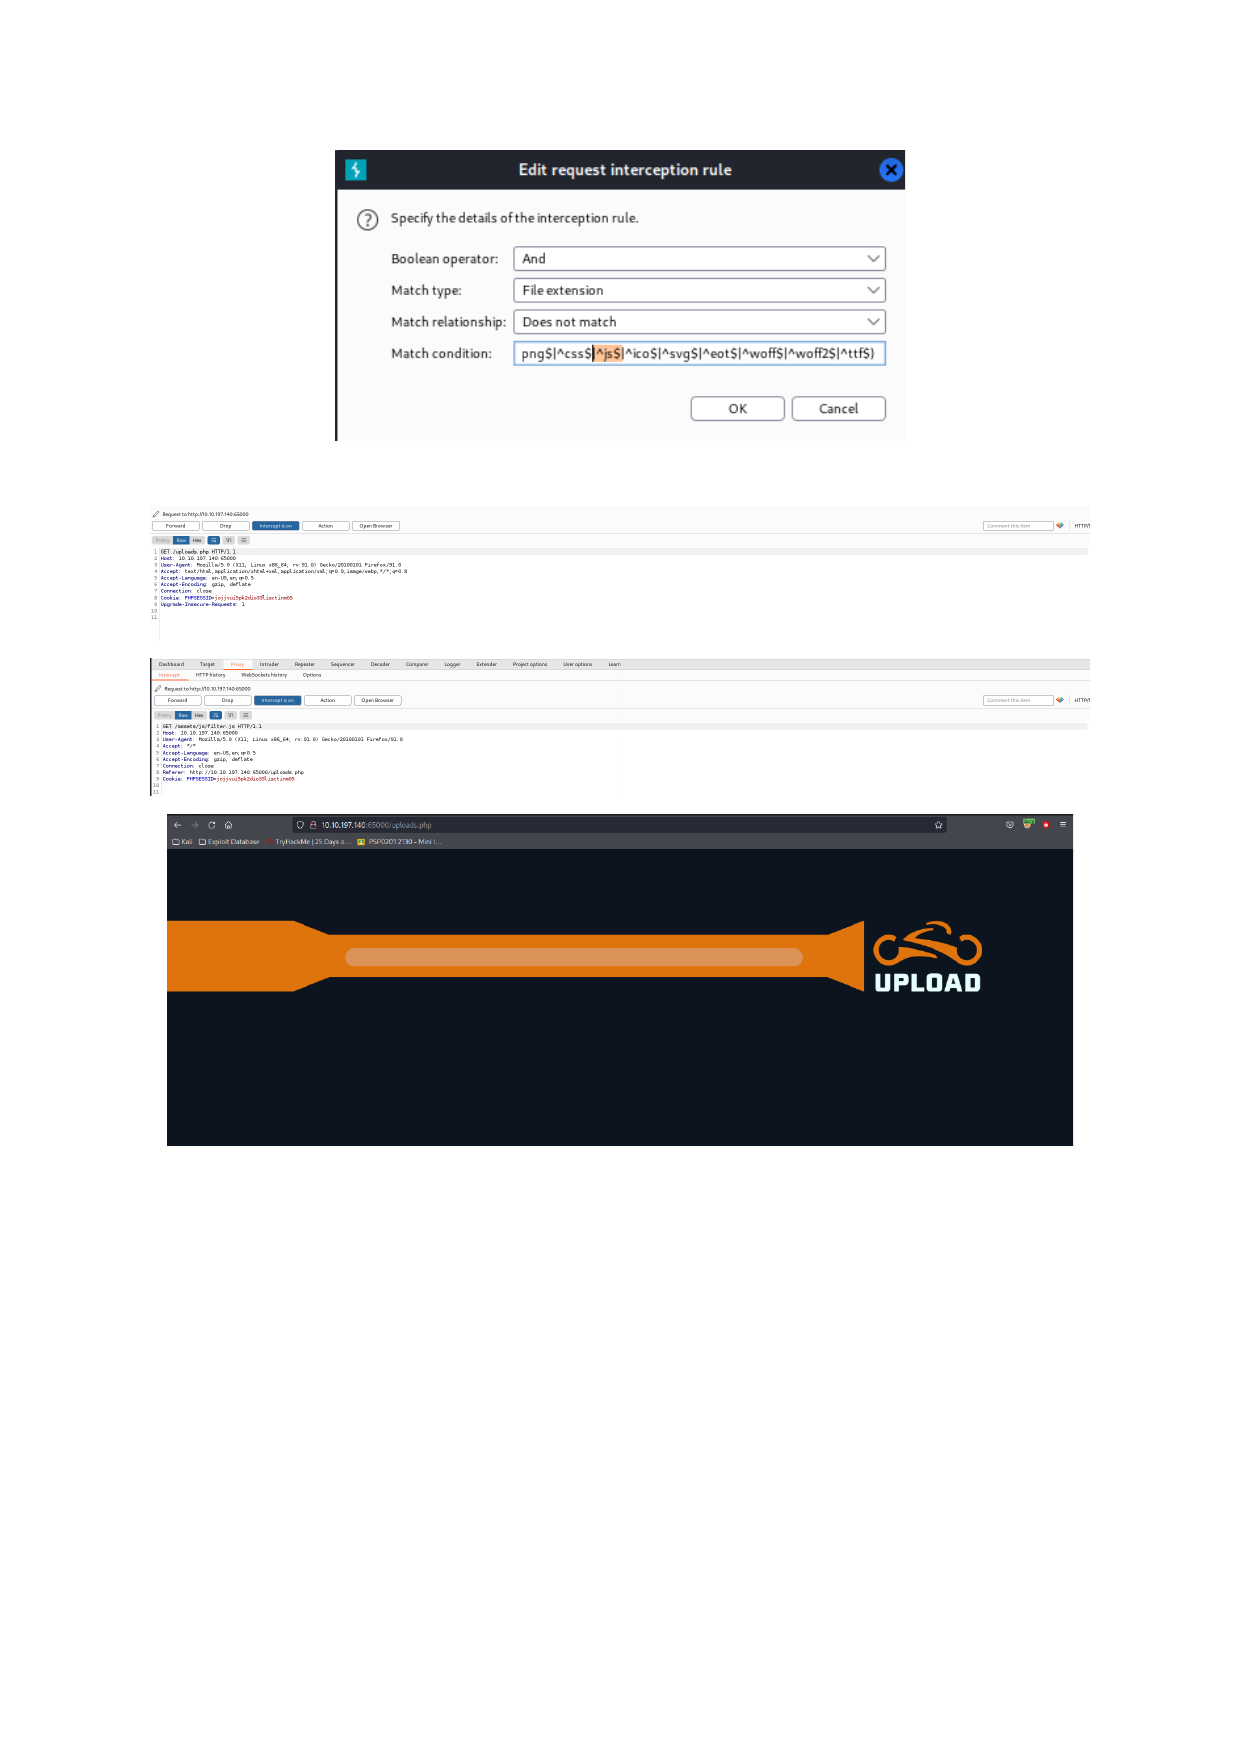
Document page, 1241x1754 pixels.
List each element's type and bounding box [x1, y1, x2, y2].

picture [335, 150, 906, 441]
picture [150, 658, 1091, 796]
picture [167, 814, 1074, 1146]
picture [150, 506, 1091, 641]
